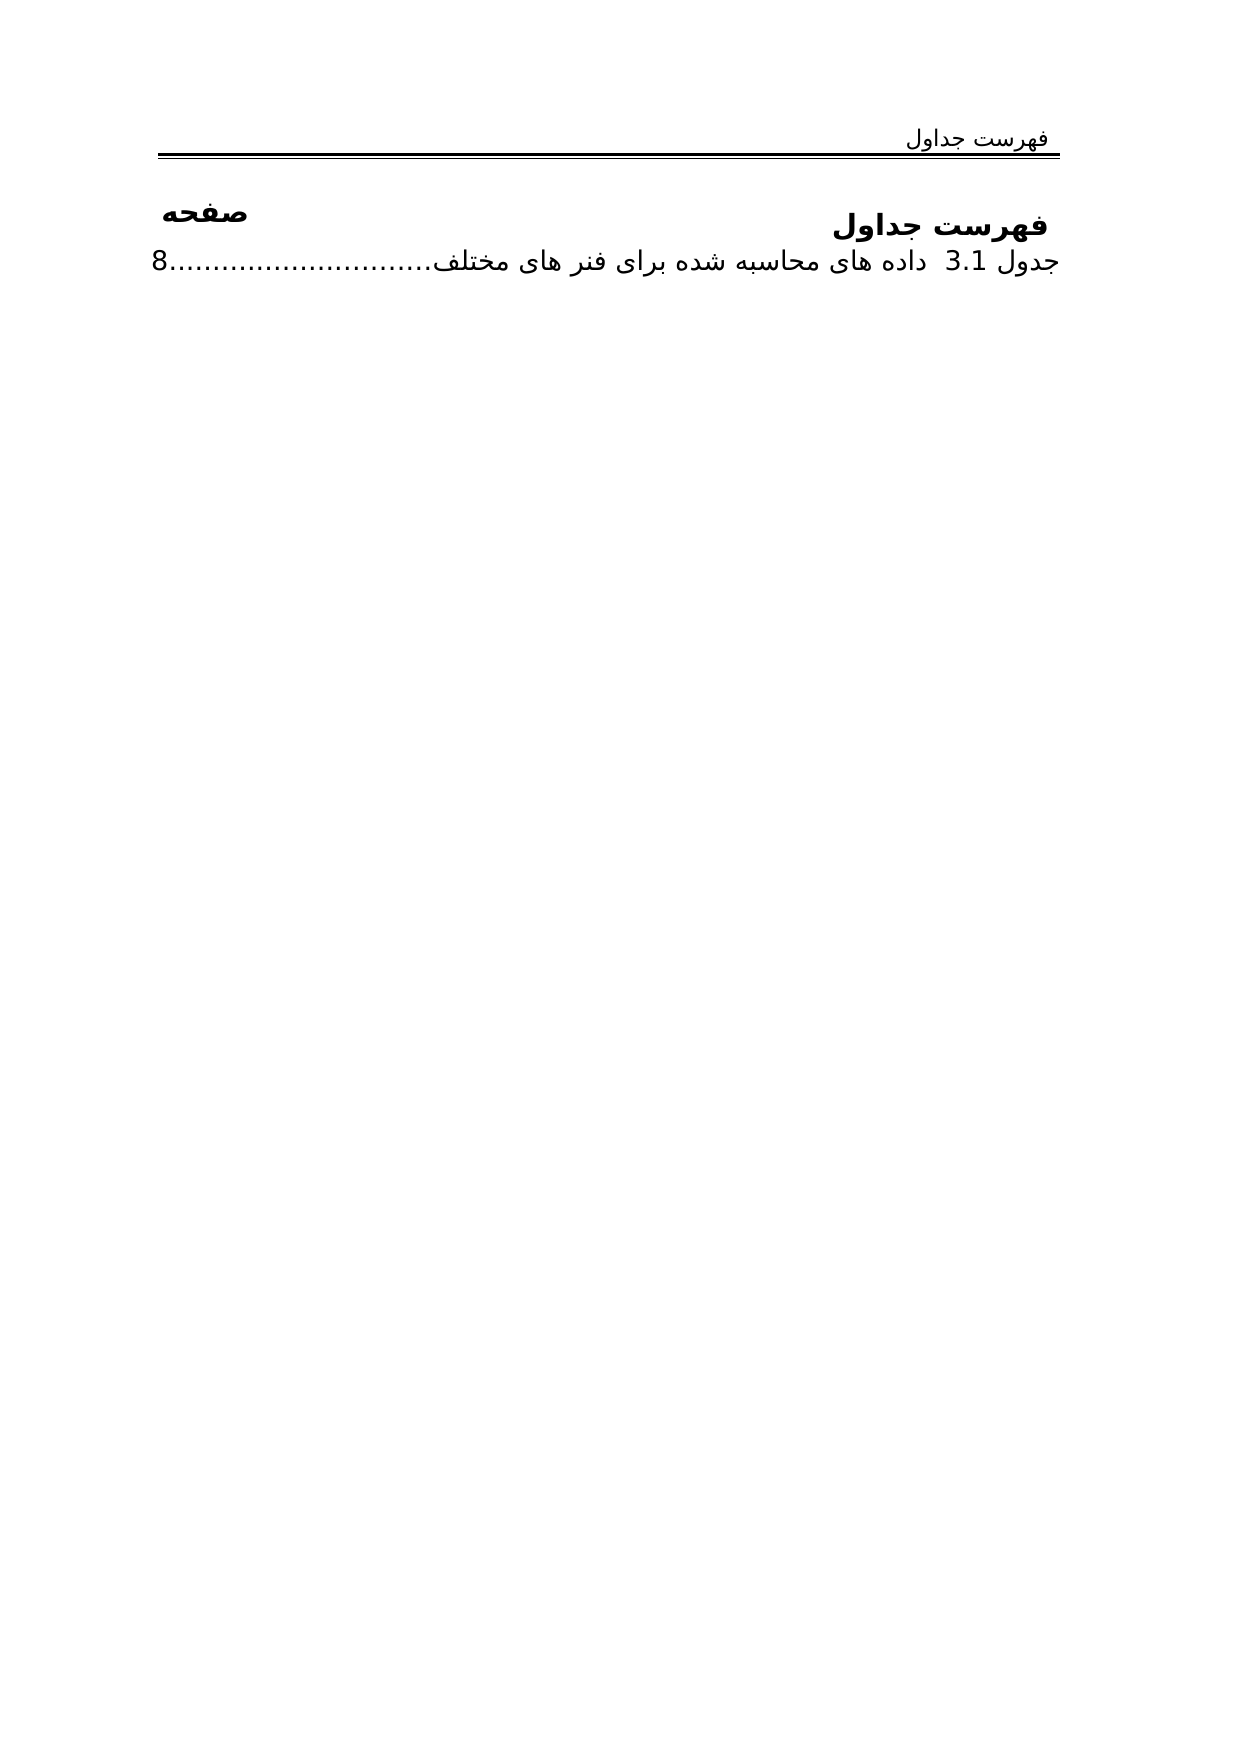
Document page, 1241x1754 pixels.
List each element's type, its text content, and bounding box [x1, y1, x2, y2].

text جدول ‏3‌.‌1 داده های محاسبه شده برای فنر های مختلف 8 [150, 245, 1060, 277]
table_header فهرست جداول [605, 196, 1060, 245]
table_header صفحه [150, 196, 605, 245]
